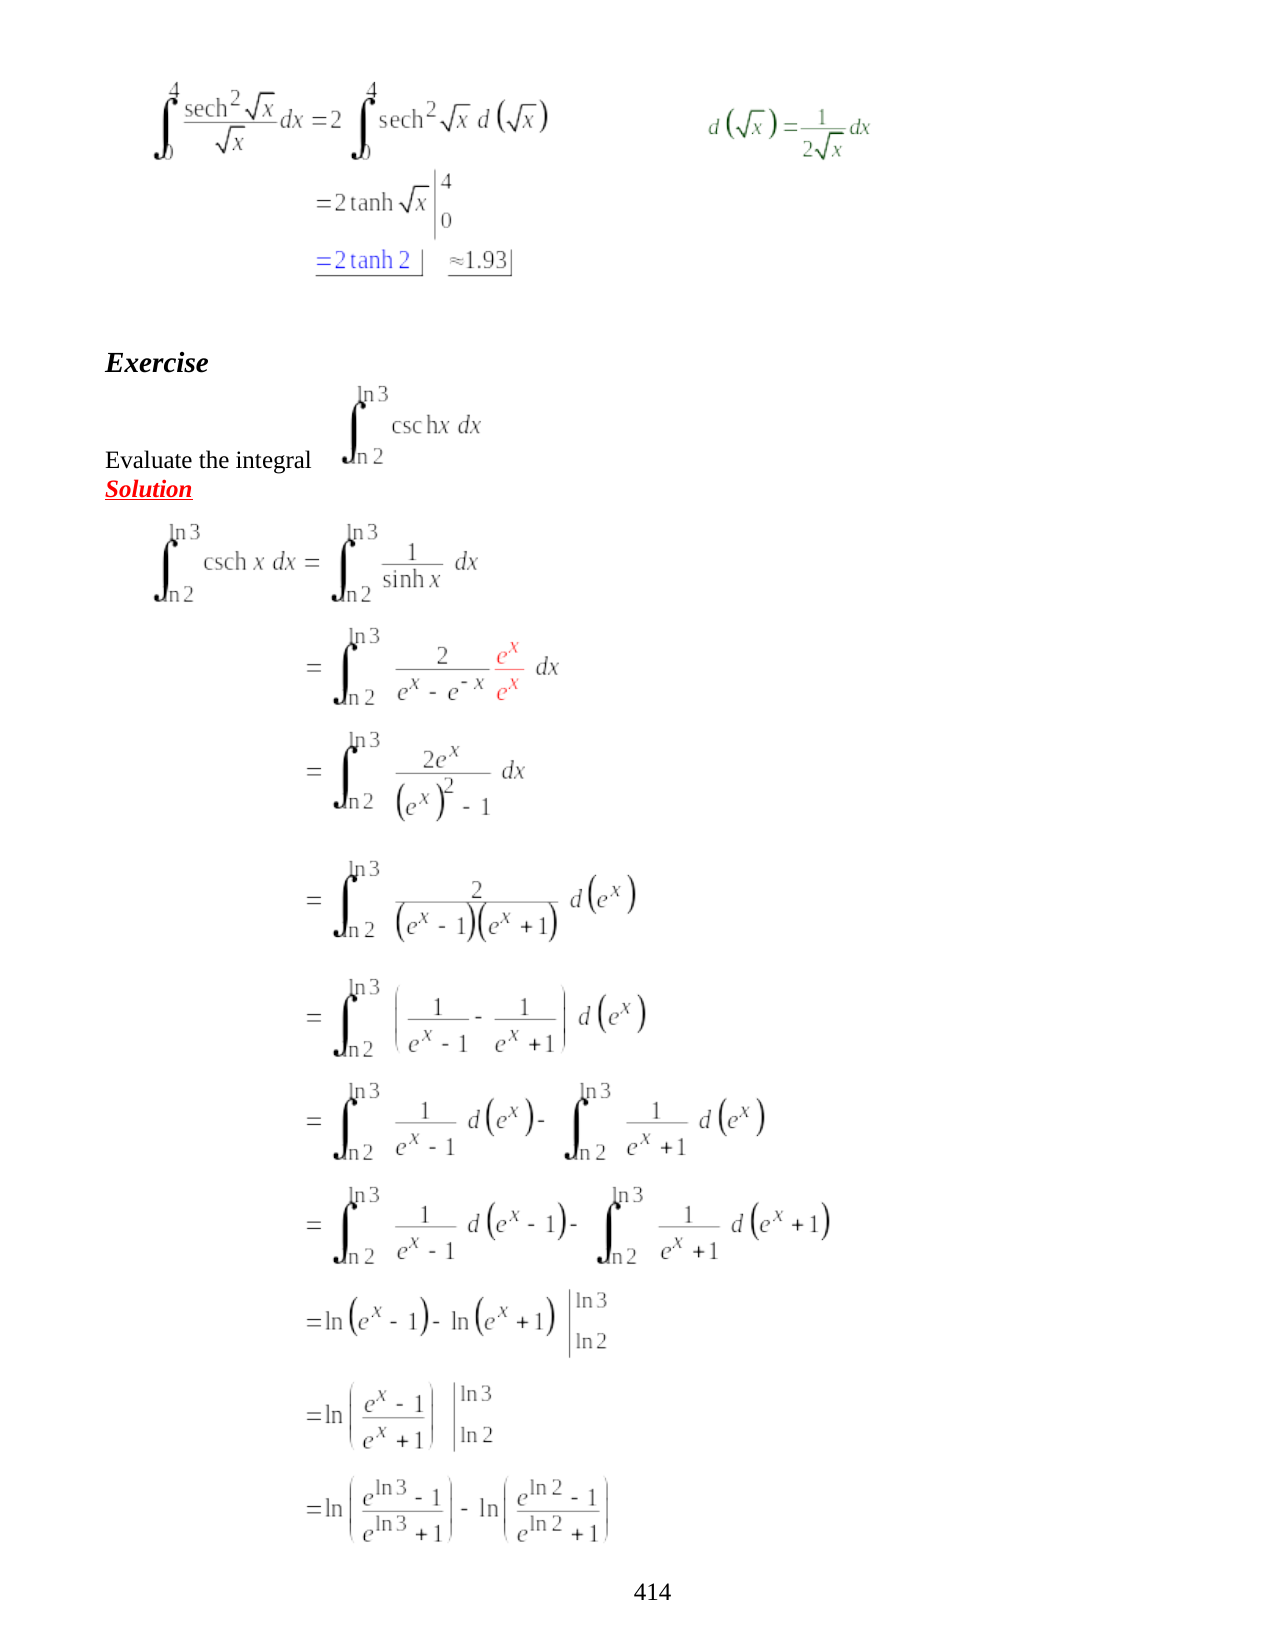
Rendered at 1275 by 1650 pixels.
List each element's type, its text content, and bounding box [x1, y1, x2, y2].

text Evaluate the integral [105, 379, 1200, 474]
text Exercise [105, 345, 1200, 379]
text Solution [105, 474, 1200, 502]
